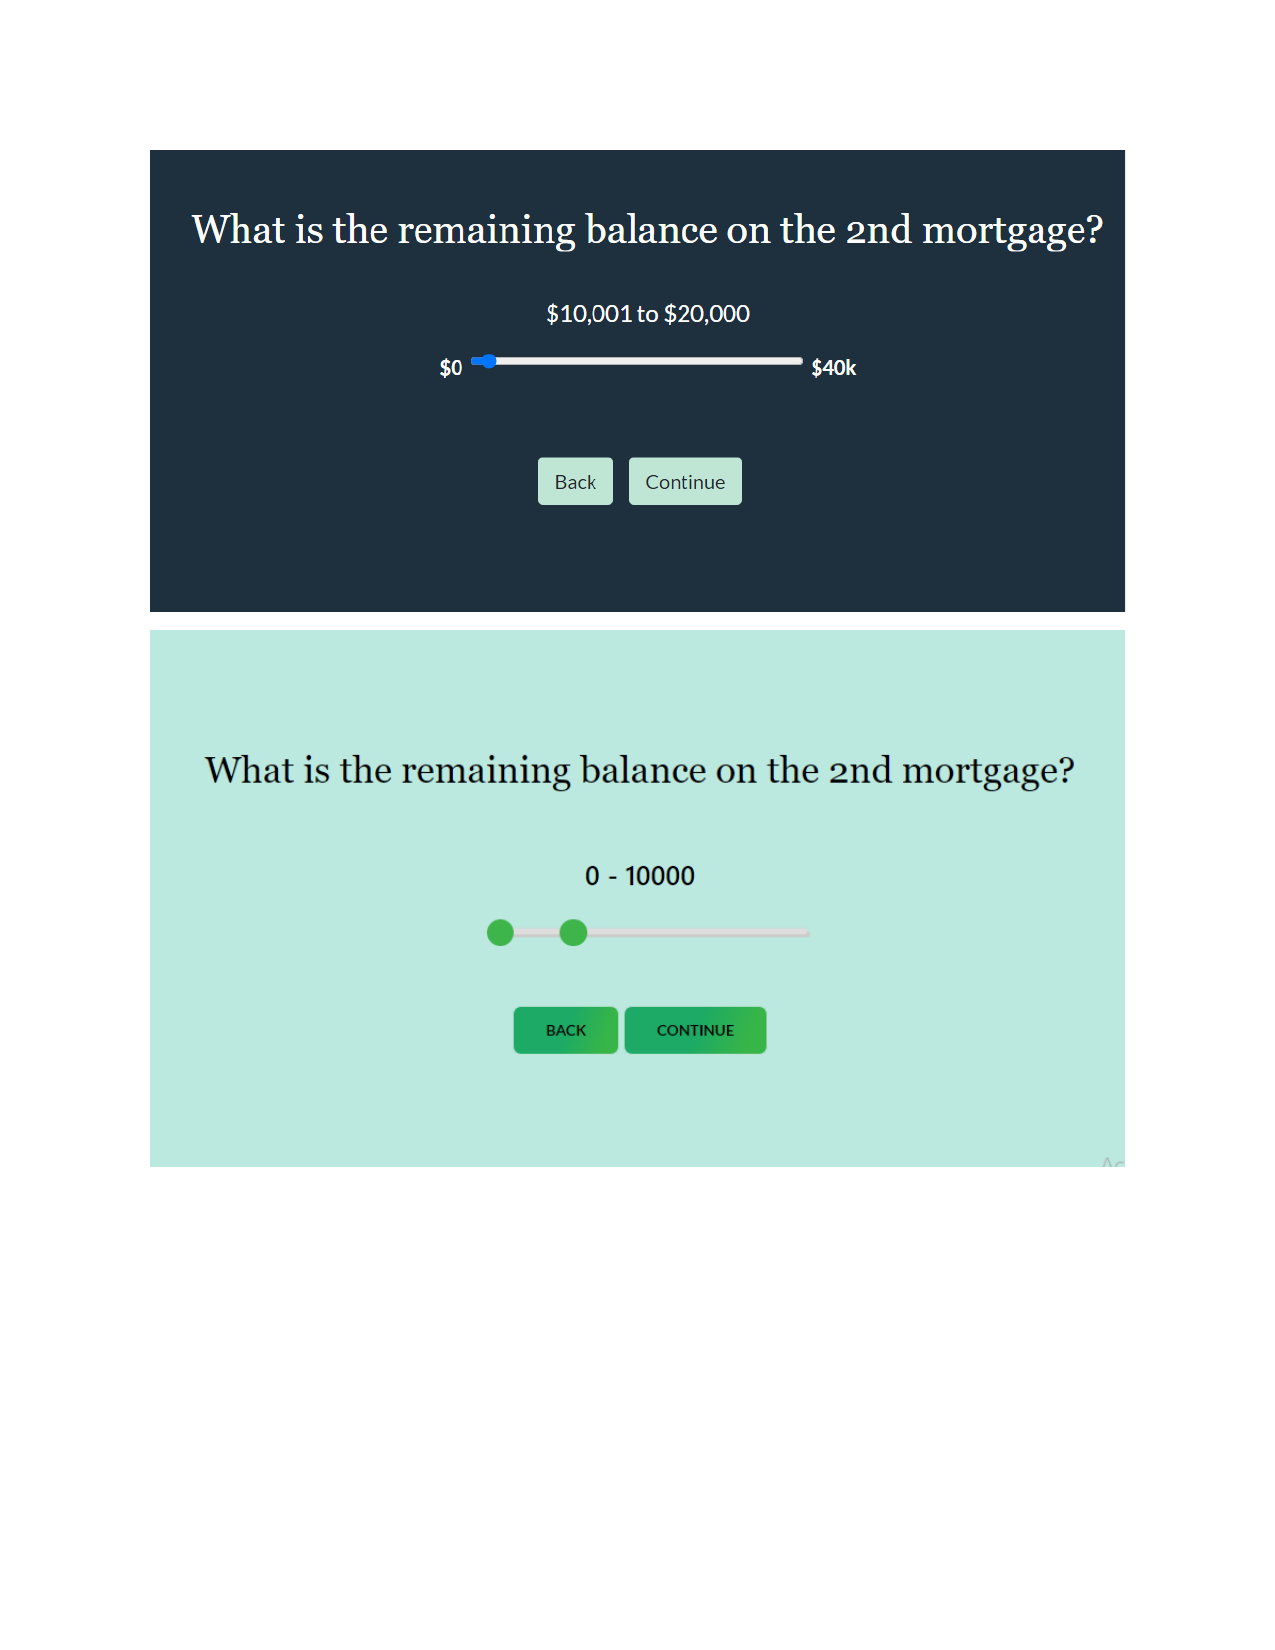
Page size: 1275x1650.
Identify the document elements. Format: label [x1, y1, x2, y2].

picture [150, 150, 1125, 612]
picture [150, 630, 1125, 1167]
